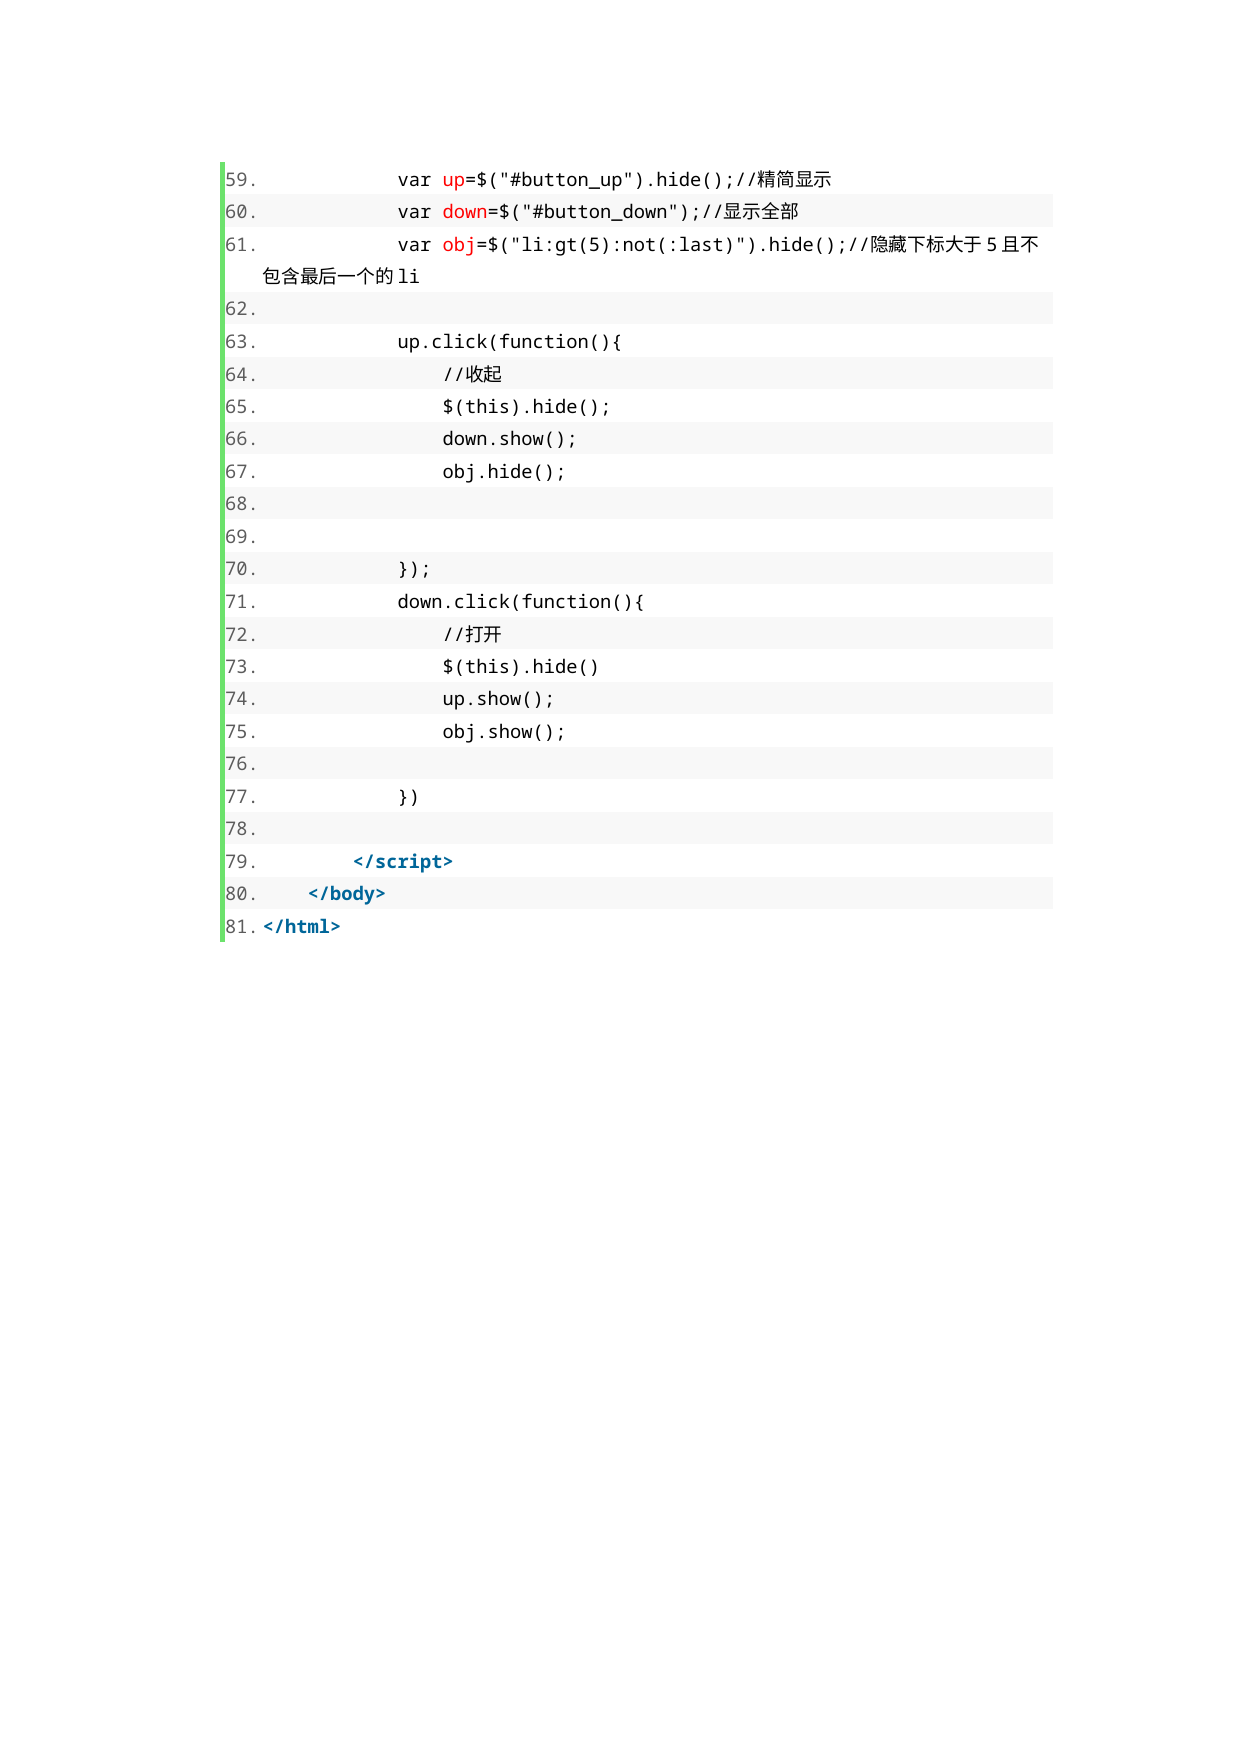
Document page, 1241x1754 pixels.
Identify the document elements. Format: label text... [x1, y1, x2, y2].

list obj.show(); [225, 714, 1053, 747]
list }); [225, 552, 1053, 584]
list var down=$("#button_down");//显示全部 [225, 194, 1053, 227]
list var obj=$("li:gt(5):not(:last)").hide();//隐藏下标大于5且不包含最后一个的li [225, 227, 1053, 292]
list //打开 [225, 617, 1053, 649]
list var up=$("#button_up").hide();//精简显示 [225, 162, 1053, 194]
list $(this).hide() [225, 649, 1053, 682]
list up.show(); [225, 682, 1053, 714]
list $(this).hide(); [225, 389, 1053, 422]
list up.click(function(){ [225, 324, 1053, 357]
list </html> [225, 909, 1053, 942]
list </body> [225, 877, 1053, 909]
list obj.hide(); [225, 454, 1053, 487]
list //收起 [225, 357, 1053, 389]
list }) [225, 779, 1053, 812]
list </script> [225, 844, 1053, 877]
list down.show(); [225, 422, 1053, 454]
list down.click(function(){ [225, 584, 1053, 617]
